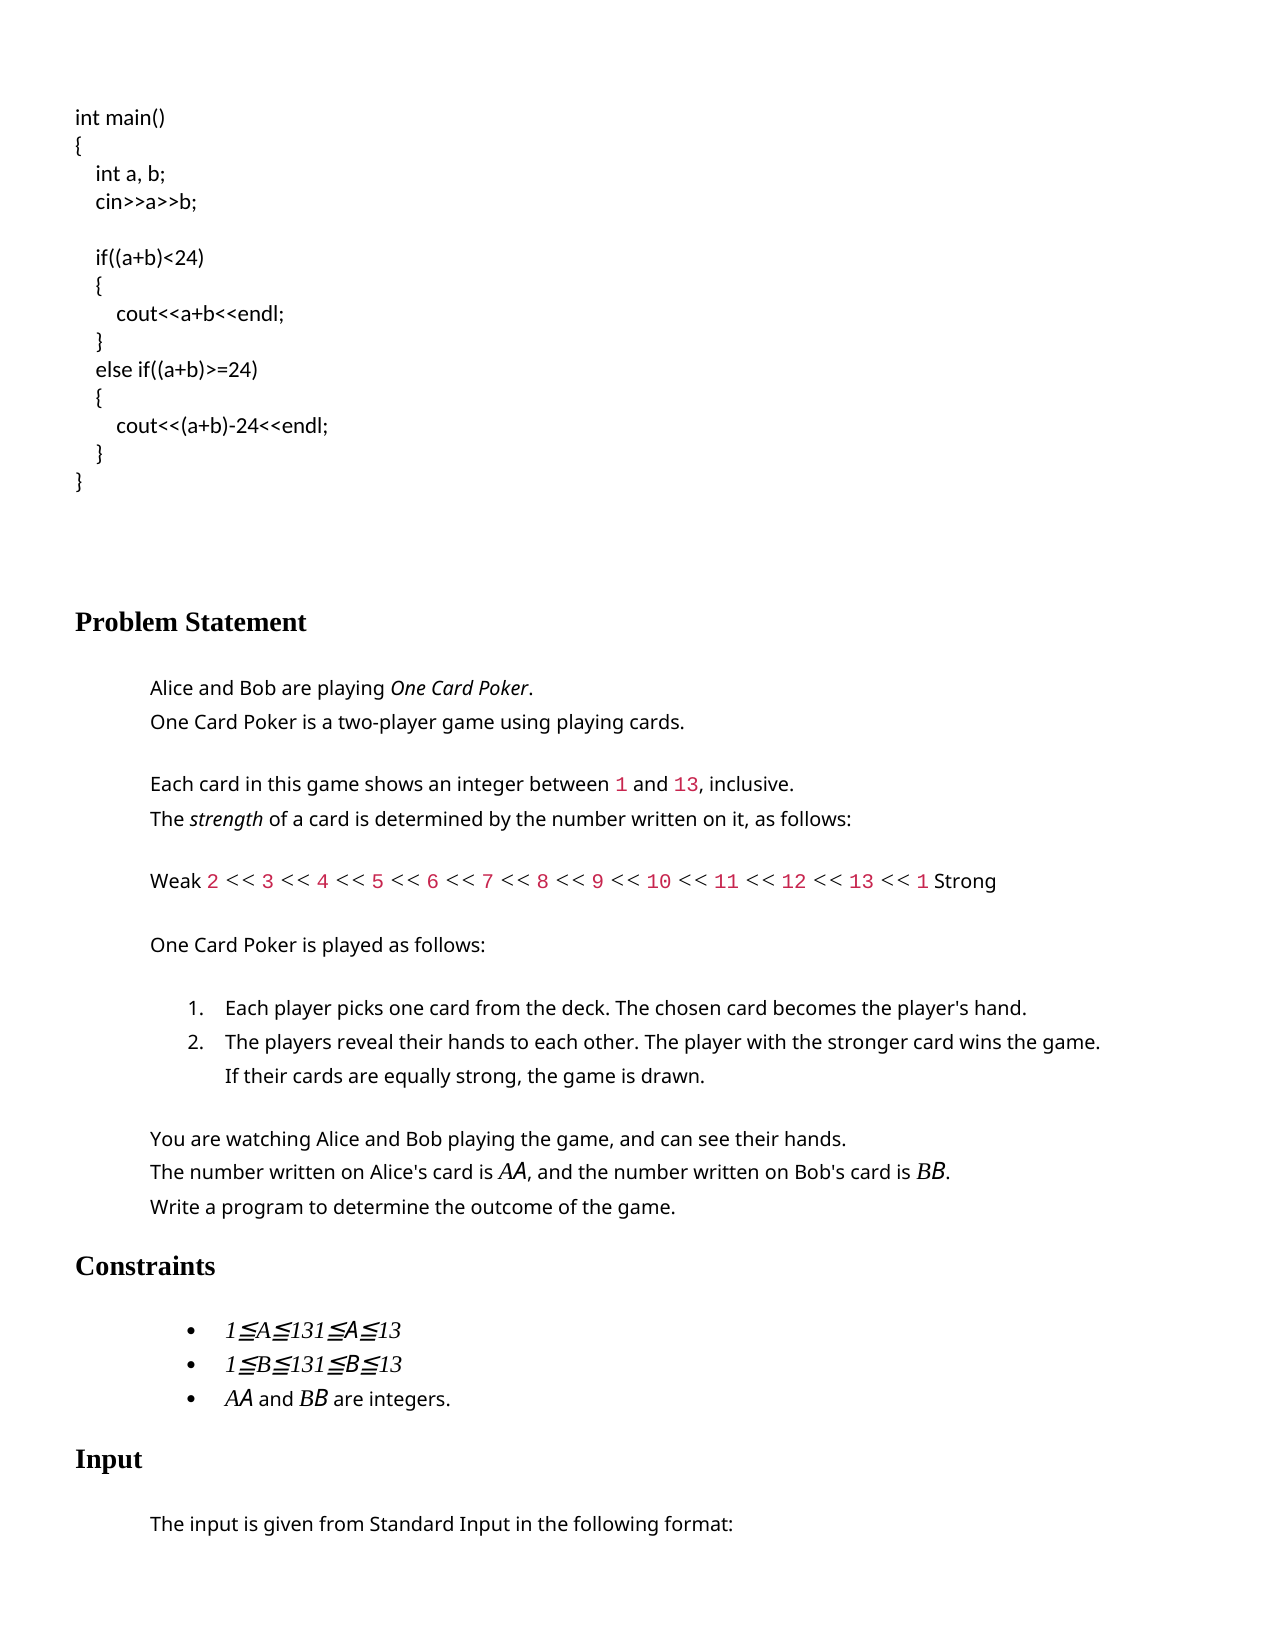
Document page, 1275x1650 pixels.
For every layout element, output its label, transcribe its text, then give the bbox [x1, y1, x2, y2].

text Constraints [75, 1249, 1200, 1282]
text int main() [75, 103, 1200, 131]
list 1≦A≦131≦A≦13 [187, 1311, 1200, 1345]
text } [75, 327, 1200, 355]
text { [75, 383, 1200, 411]
text else if((a+b)>=24) [75, 355, 1200, 383]
text You are watching Alice and Bob playing the game, and can see their hands. The number written on Alice's card is AA, and the number written on Bob's card is BB. Write a program to determine the outcome of the game. [150, 1118, 1200, 1220]
text cin>>a>>b; [75, 187, 1200, 215]
text Each card in this game shows an integer between 1 and 13, inclusive. The strength of a card is determined by the number written on it, as follows: [150, 764, 1200, 832]
list 1≦B≦131≦B≦13 [187, 1345, 1200, 1379]
text The input is given from Standard Input in the following format: [150, 1504, 1200, 1538]
text { [75, 271, 1200, 299]
text { [75, 131, 1200, 159]
text int a, b; [75, 159, 1200, 187]
text One Card Poker is played as follows: [150, 924, 1200, 958]
text } [75, 439, 1200, 467]
text Weak 2 << 3 << 4 << 5 << 6 << 7 << 8 << 9 << 10 << 11 << 12 << 13 << 1 Strong [150, 861, 1200, 895]
text Problem Statement [75, 605, 1200, 638]
list The players reveal their hands to each other. The player with the stronger card wins the game. If their cards are equally strong, the game is drawn. [187, 1021, 1200, 1089]
text cout<<(a+b)-24<<endl; [75, 411, 1200, 439]
text } [75, 467, 1200, 495]
text if((a+b)<24) [75, 243, 1200, 271]
text Input [75, 1442, 1200, 1474]
text Alice and Bob are playing One Card Poker. One Card Poker is a two-player game using playing cards. [150, 667, 1200, 735]
list Each player picks one card from the deck. The chosen card becomes the player's hand. [187, 987, 1200, 1021]
text cout<<a+b<<endl; [75, 299, 1200, 327]
list AA and BB are integers. [187, 1379, 1200, 1413]
